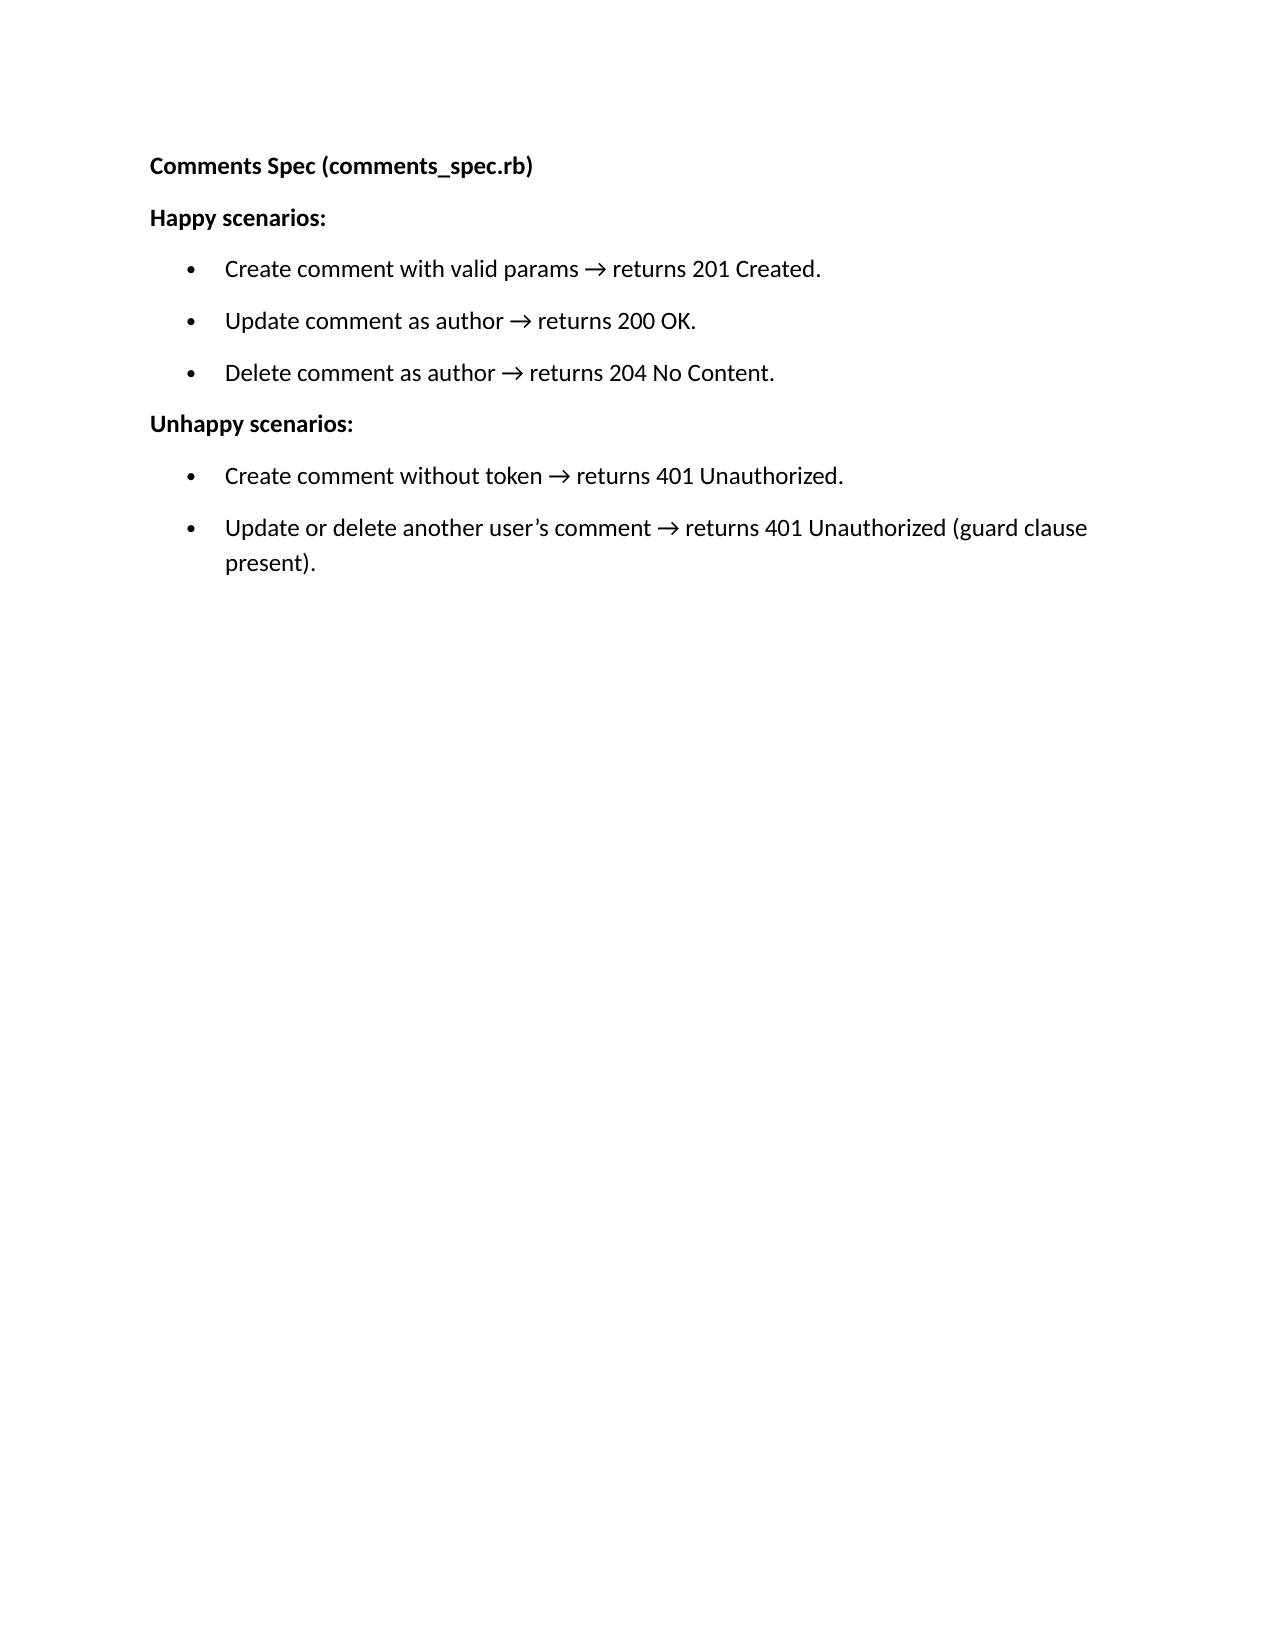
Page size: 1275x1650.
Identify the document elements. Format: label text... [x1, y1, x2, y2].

list Delete comment as author → returns 204 No Content. [187, 357, 1125, 387]
text Happy scenarios: [150, 202, 1125, 232]
text Unhappy scenarios: [150, 408, 1125, 439]
text Comments Spec (comments_spec.rb) [150, 150, 1125, 181]
list Update or delete another user’s comment → returns 401 Unauthorized (guard clause present). [187, 512, 1125, 577]
list Update comment as author → returns 200 OK. [187, 305, 1125, 336]
list Create comment without token → returns 401 Unauthorized. [187, 460, 1125, 491]
list Create comment with valid params → returns 201 Created. [187, 253, 1125, 284]
